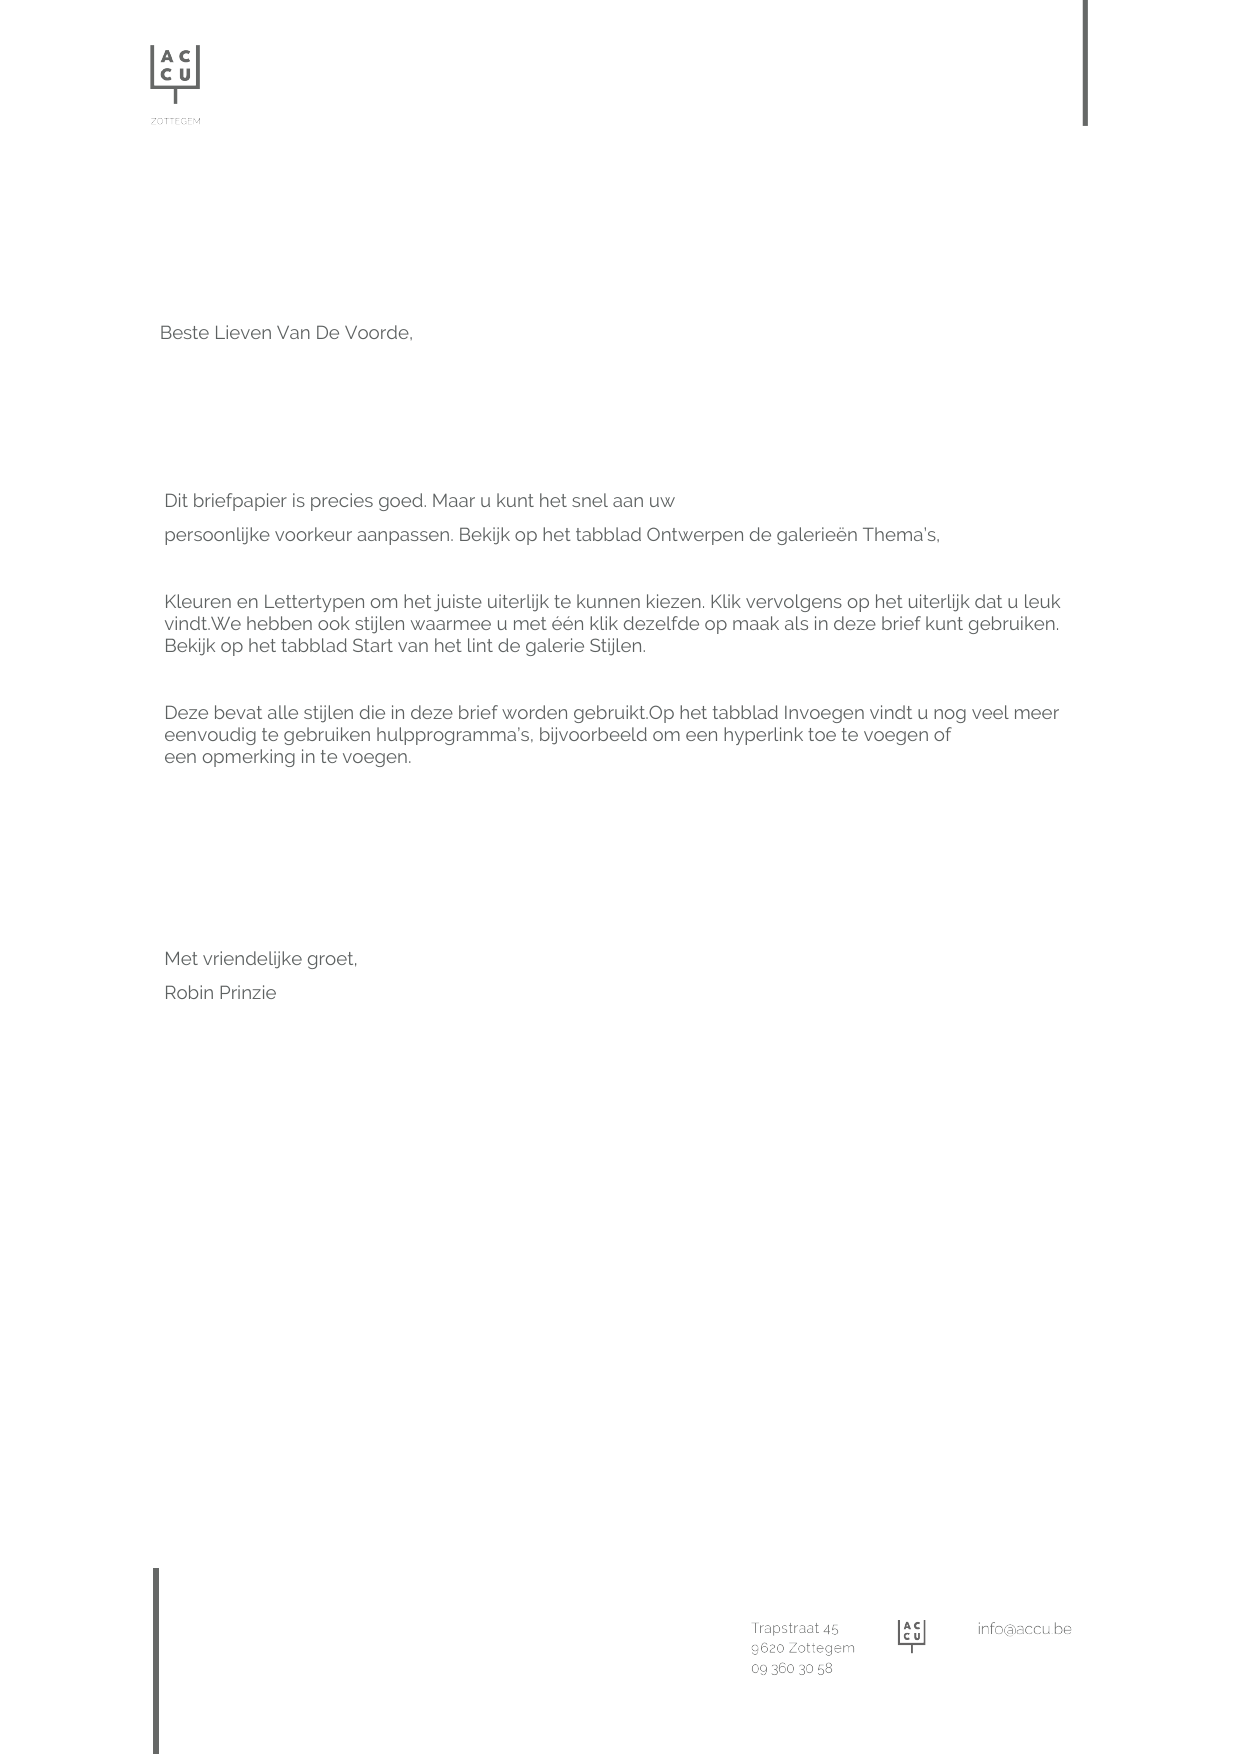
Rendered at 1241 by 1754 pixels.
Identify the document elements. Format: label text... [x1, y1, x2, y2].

picture [959, 0, 1088, 127]
text Robin Prinzie [164, 982, 1090, 1004]
text Dit briefpapier is precies goed. Maar u kunt het snel aan uw [164, 490, 1090, 512]
picture [150, 45, 201, 126]
text Met vriendelijke groet, [164, 948, 1090, 970]
picture [751, 1620, 1072, 1676]
text Kleuren en Lettertypen om het juiste uiterlijk te kunnen kiezen. Klik vervolgens op het uiterlijk dat u leuk vindt.We hebben ook stijlen waarmee u met één klik dezelfde op maak als in deze brief kunt gebruiken. Bekijk op het tabblad Start van het lint de galerie Stijlen. [164, 591, 1090, 657]
text Deze bevat alle stijlen die in deze brief worden gebruikt.Op het tabblad Invoegen vindt u nog veel meer eenvoudig te gebruiken hulpprogramma’s, bijvoorbeeld om een hyperlink toe te voegen of een opmerking in te voegen. [164, 702, 1090, 768]
text persoonlijke voorkeur aanpassen. Bekijk op het tabblad Ontwerpen de galerieën Thema’s, [164, 524, 1090, 546]
text Beste Lieven Van De Voorde, [150, 322, 1090, 344]
picture [153, 1568, 713, 1754]
